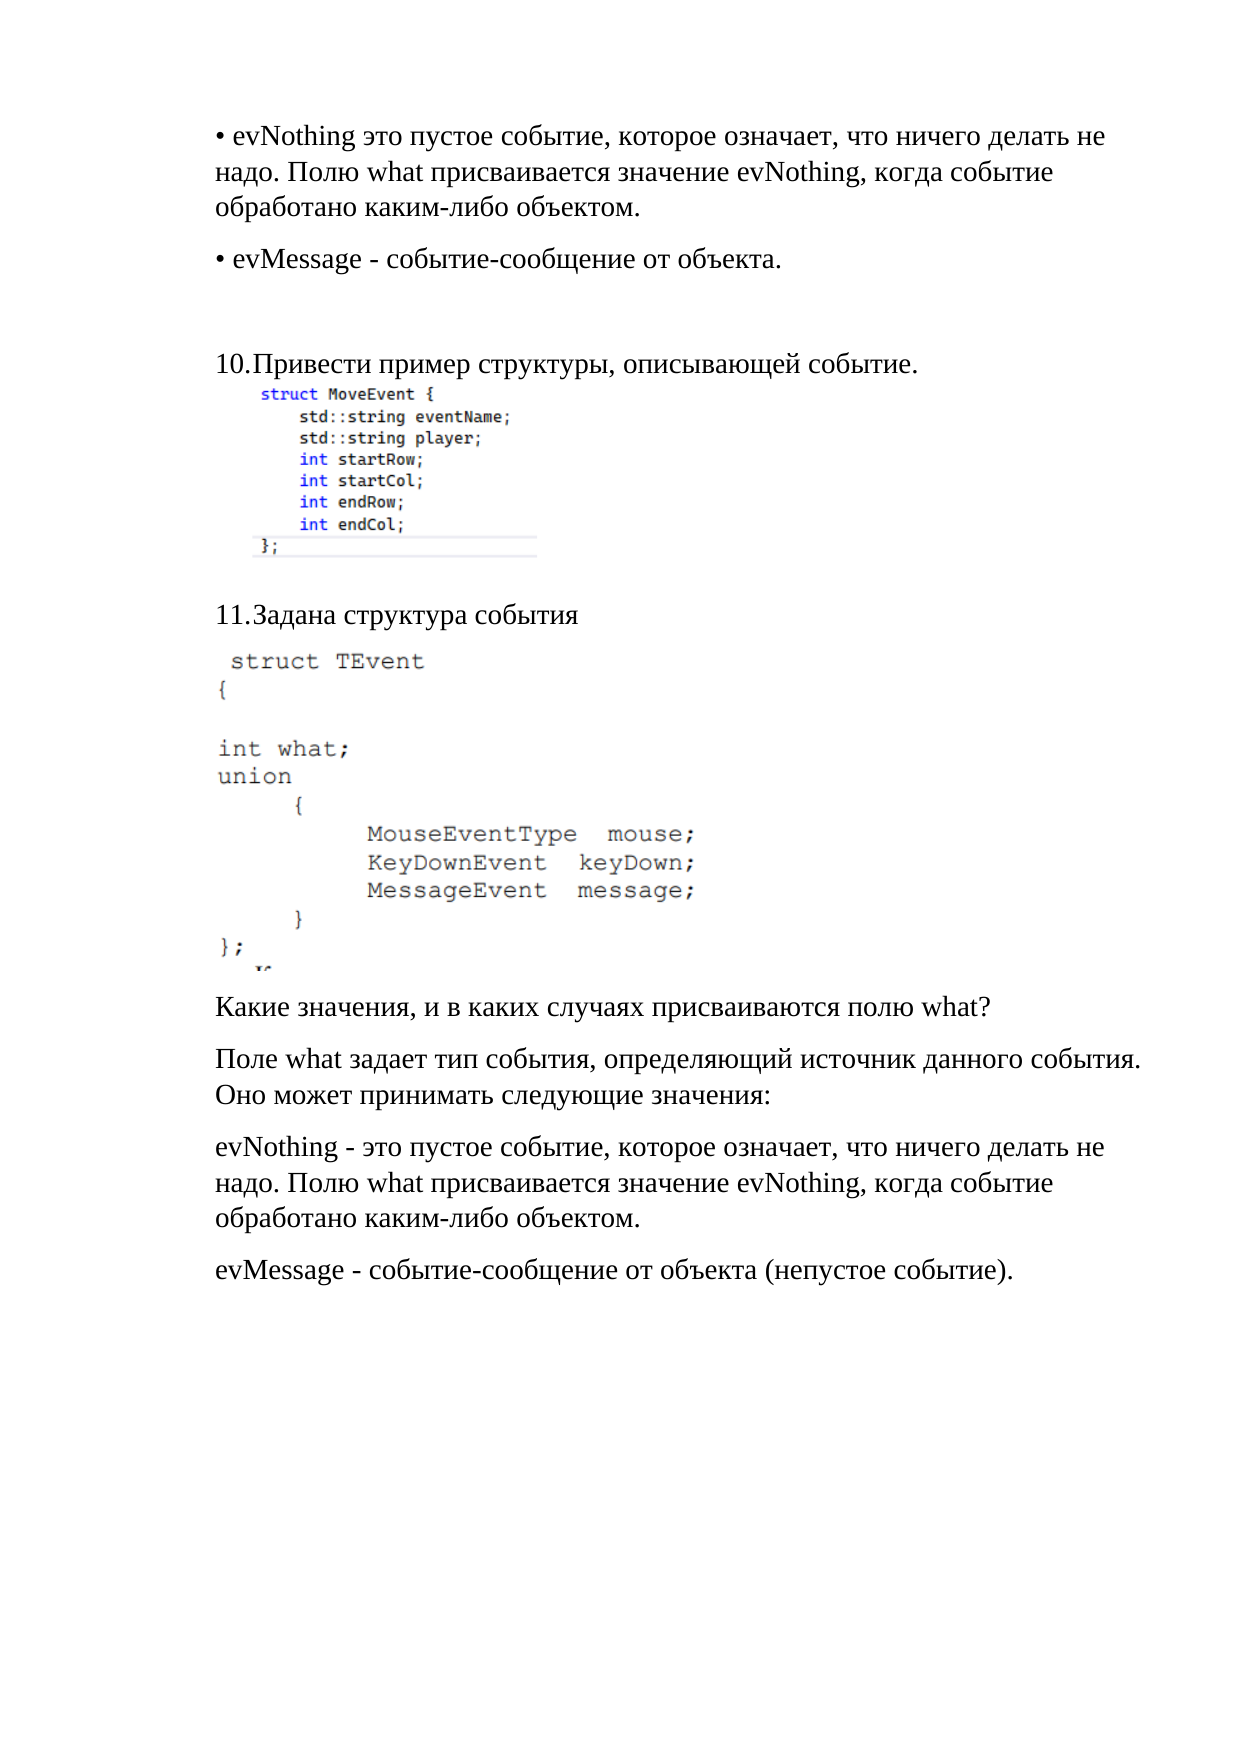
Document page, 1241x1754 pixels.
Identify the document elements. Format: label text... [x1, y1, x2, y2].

text evNothing - это пустое событие, которое означает, что ничего делать не надо. Полю what присваивается значение evNothing, когда событие обработано каким-либо объектом. [215, 1129, 1152, 1234]
text • evNothing это пустое событие, которое означает, что ничего делать не надо. Полю what присваивается значение evNothing, когда событие обработано каким-либо объектом. [215, 118, 1152, 223]
picture [252, 381, 538, 559]
text evMessage - событие-сообщение от объекта (непустое событие). [215, 1252, 1152, 1286]
text Поле what задает тип события, определяющий источник данного события. Оно может принимать следующие значения: [215, 1042, 1152, 1111]
picture [214, 727, 745, 971]
list Привести пример структуры, описывающей событие. [215, 346, 1152, 379]
list Задана структура события [215, 597, 1152, 630]
text • evMessage - событие-сообщение от объекта. [215, 241, 1152, 275]
text Какие значения, и в каких случаях присваиваются полю what? [215, 989, 1152, 1023]
picture [214, 648, 460, 709]
